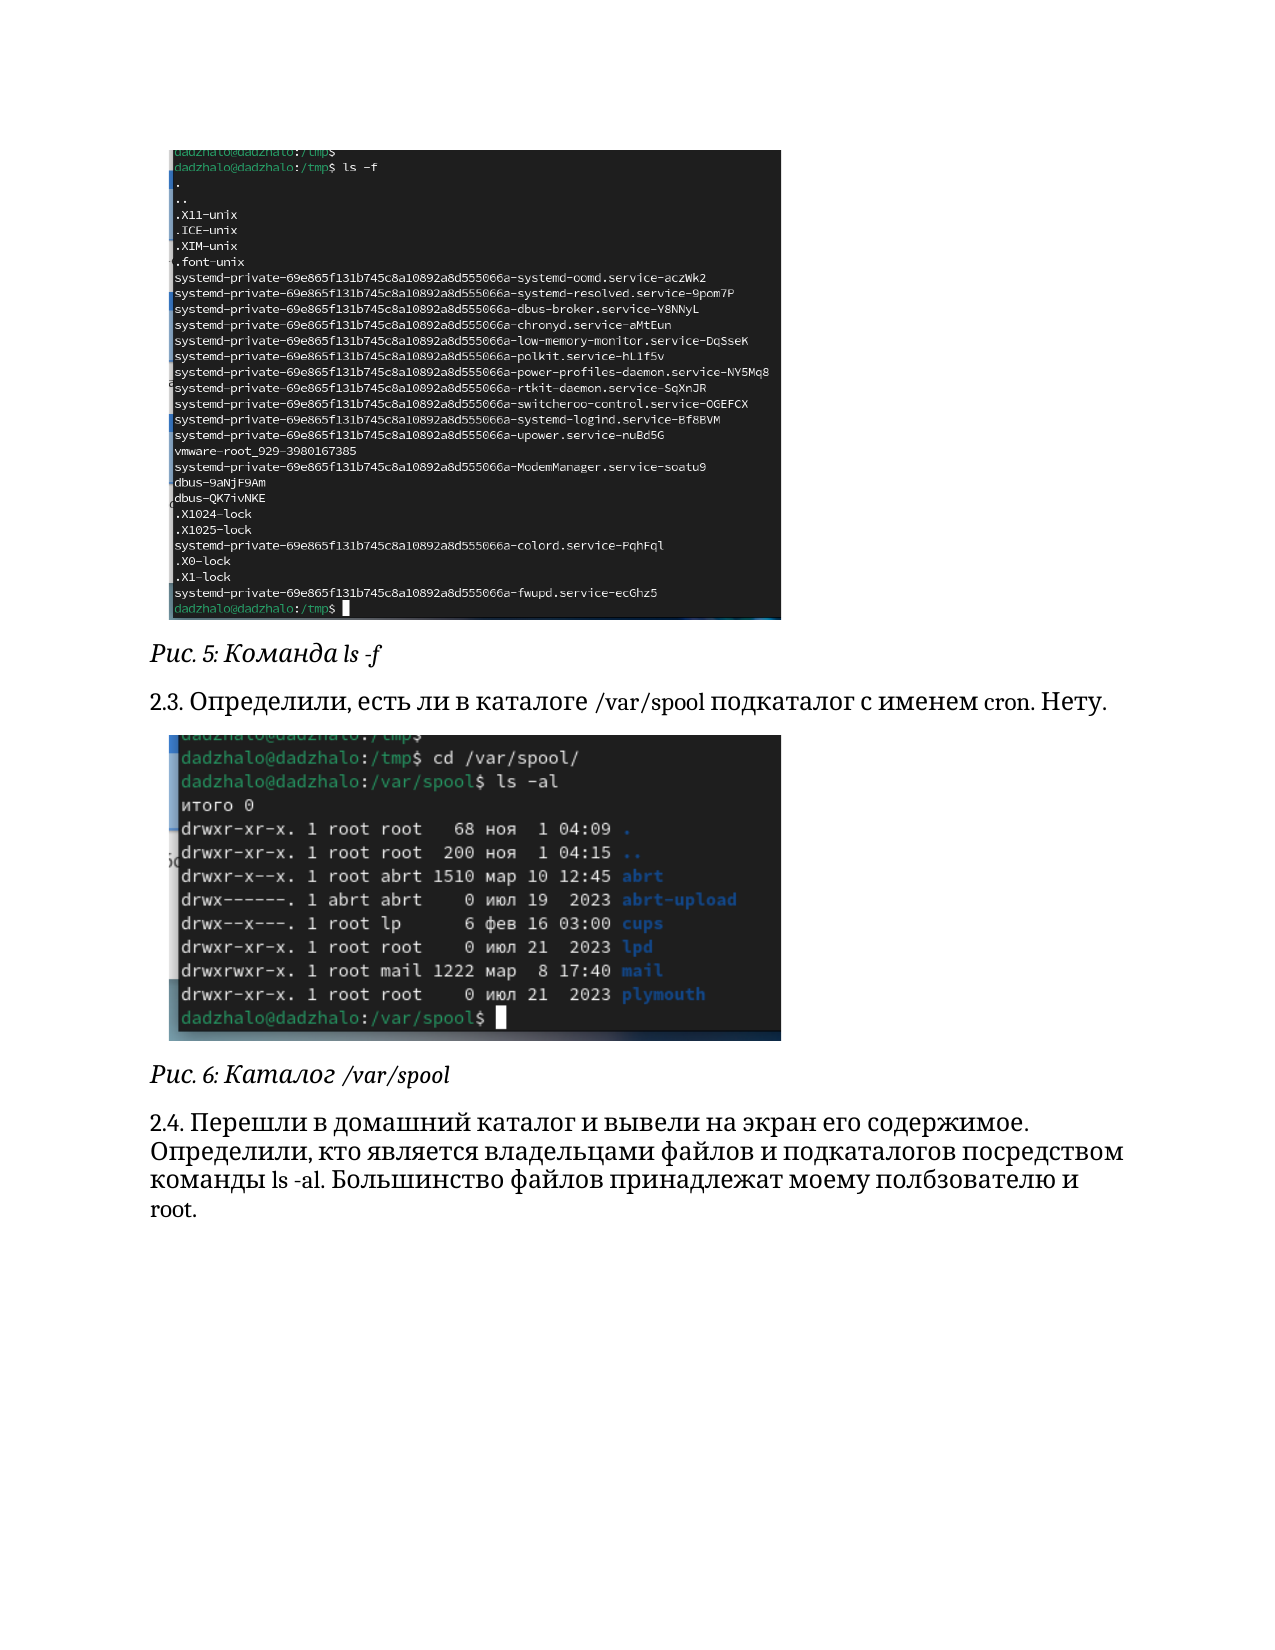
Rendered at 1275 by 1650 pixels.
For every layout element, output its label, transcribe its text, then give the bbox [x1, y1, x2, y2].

text 2.4. Перешли в домашний каталог и вывели на экран его содержимое. Определили, кто является владельцами файлов и подкаталогов посредством команды ls -al. Большинство файлов принадлежат моему полбзователю и root. [150, 1109, 1125, 1224]
text Рис. 5: Команда ls -f [150, 640, 1125, 669]
picture [168, 150, 782, 620]
text Рис. 6: Каталог /var/spool [150, 1061, 1125, 1090]
text 2.3. Определили, есть ли в каталоге /var/spool подкаталог с именем cron. Нету. [150, 688, 1125, 717]
picture [168, 735, 782, 1041]
